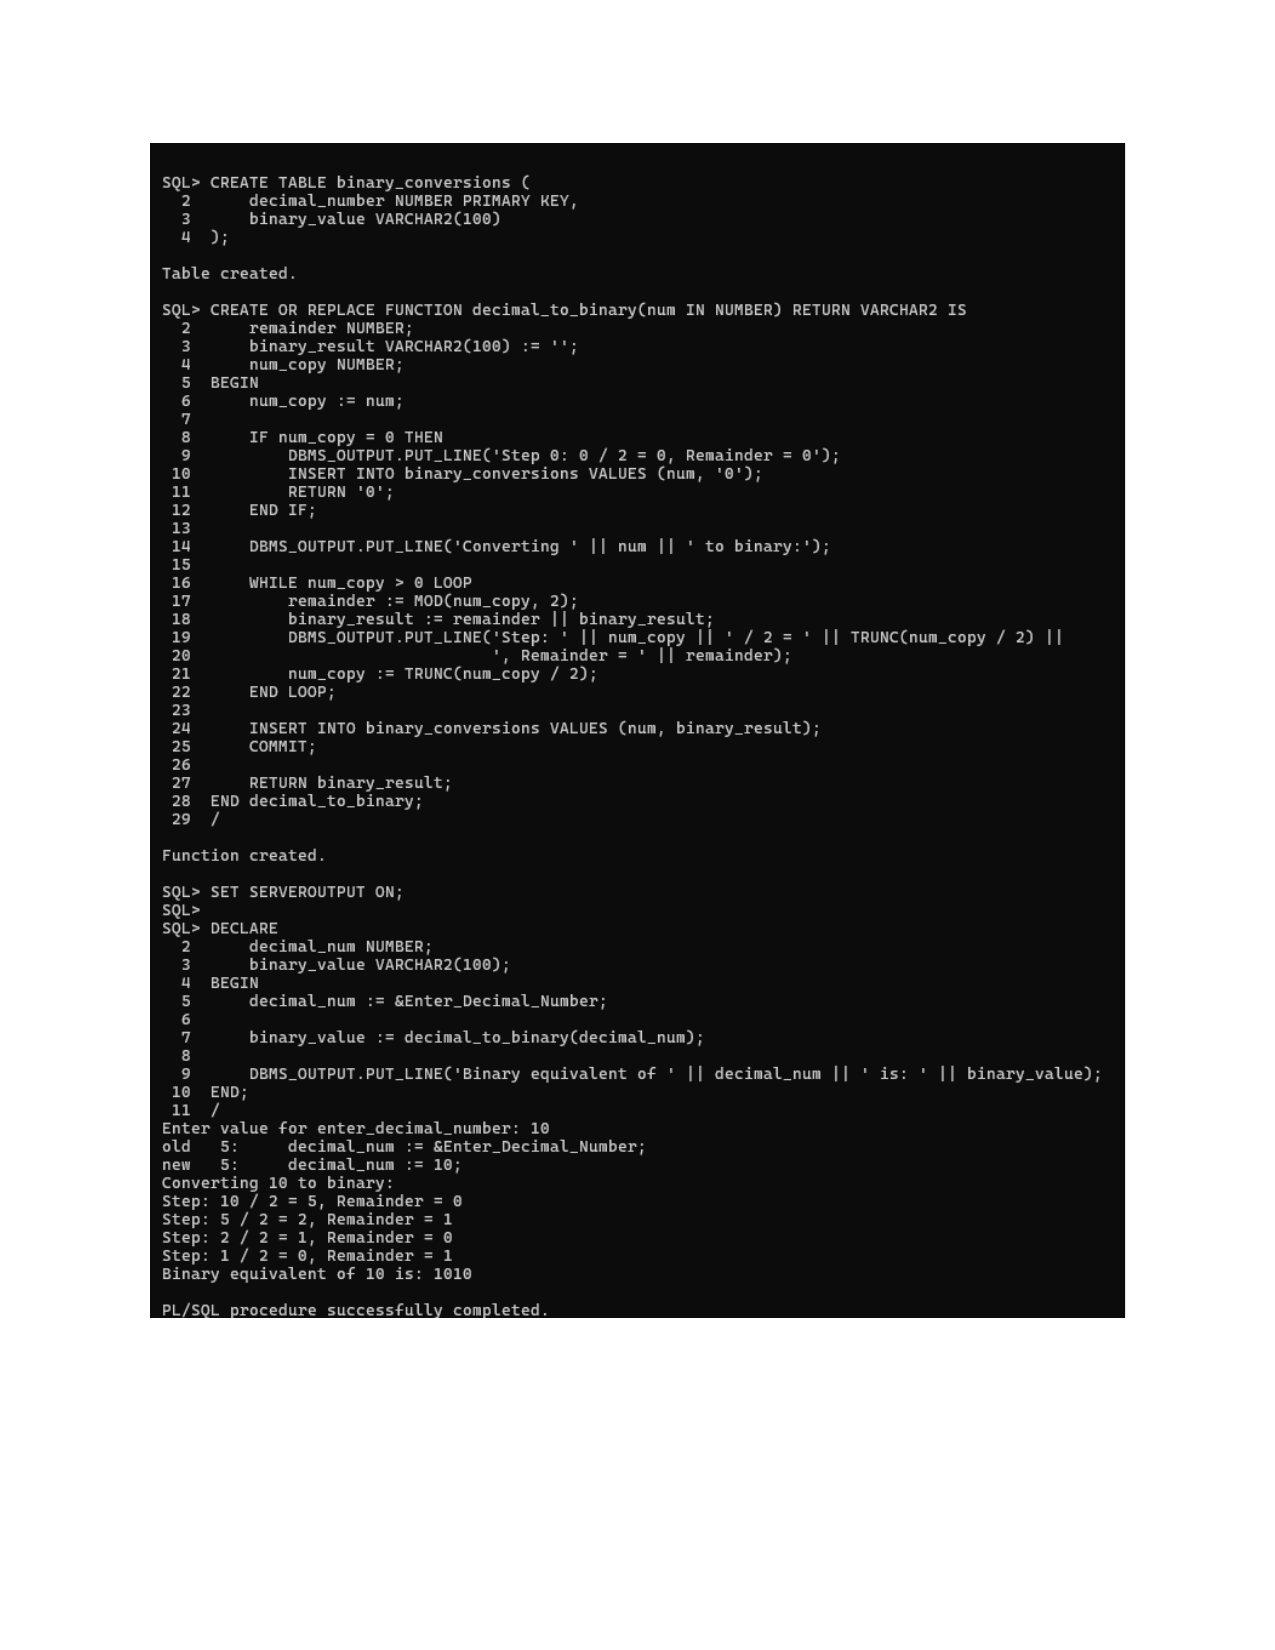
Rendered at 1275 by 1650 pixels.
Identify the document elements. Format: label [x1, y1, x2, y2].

picture [150, 143, 1125, 1318]
